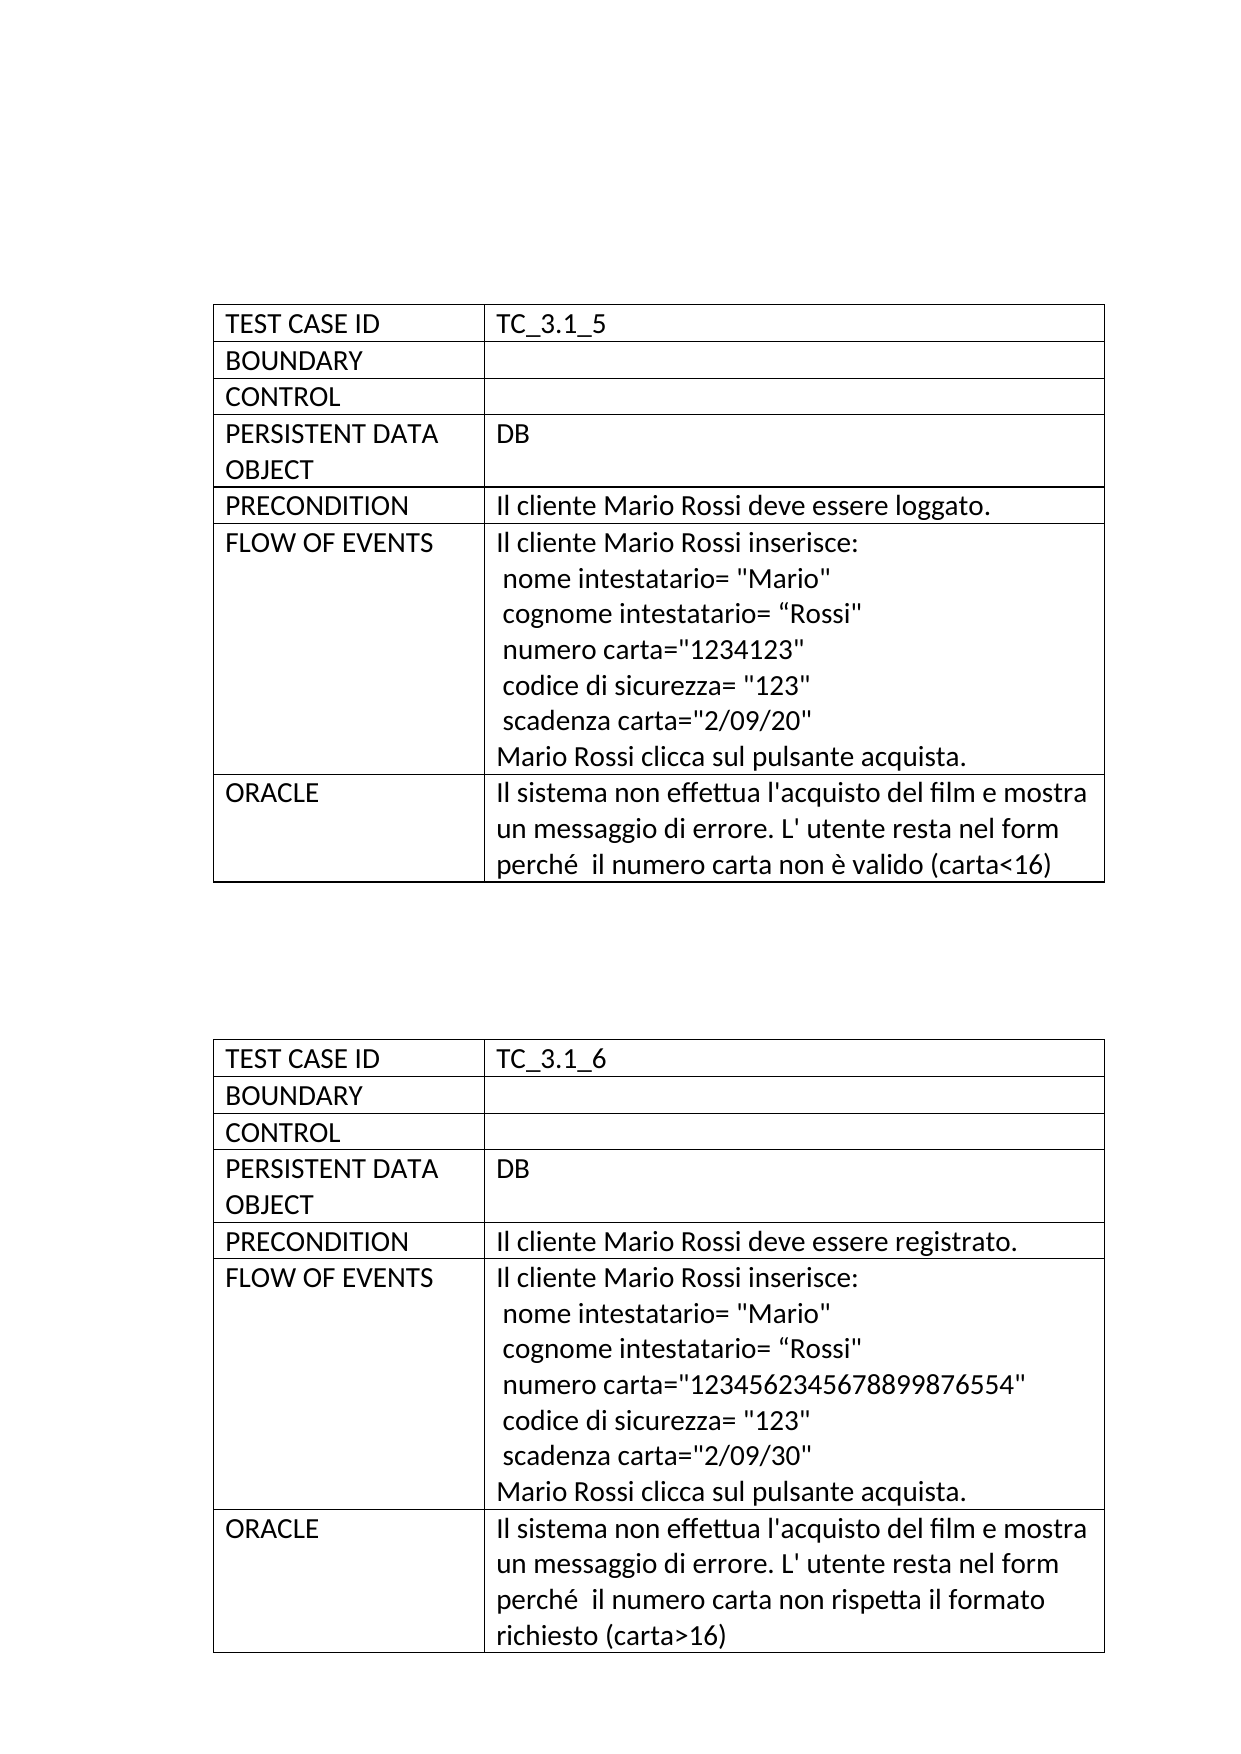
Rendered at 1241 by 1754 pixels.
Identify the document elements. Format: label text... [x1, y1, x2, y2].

table_cell CONTROL [214, 1114, 484, 1149]
table_cell [485, 1077, 1104, 1113]
table_cell FLOW OF EVENTS [214, 524, 484, 773]
table_header TEST CASE ID [214, 1040, 484, 1076]
table_cell DB [485, 1150, 1104, 1222]
table_cell PERSISTENT DATA OBJECT [214, 1150, 484, 1222]
table_cell PRECONDITION [214, 488, 484, 523]
table_cell FLOW OF EVENTS [214, 1259, 484, 1509]
table_cell Il cliente Mario Rossi deve essere loggato. [485, 488, 1104, 523]
table_cell [485, 379, 1104, 414]
table_cell BOUNDARY [214, 1077, 484, 1113]
table_header TEST CASE ID [214, 305, 484, 341]
table_cell PRECONDITION [214, 1223, 484, 1258]
table_cell DB [485, 415, 1104, 486]
table_header TC_3.1_6 [485, 1040, 1104, 1076]
table_cell Il cliente Mario Rossi inserisce: nome intestatario= "Mario" cognome intestatario= “Rossi" numero carta="1234123" codice di sicurezza= "123" scadenza carta="2/09/20" Mario Rossi clicca sul pulsante acquista. [485, 524, 1104, 773]
table_cell BOUNDARY [214, 342, 484, 377]
table_cell Il cliente Mario Rossi deve essere registrato. [485, 1223, 1104, 1258]
table_cell ORACLE [214, 775, 484, 881]
table_cell Il sistema non effettua l'acquisto del film e mostra un messaggio di errore. L' utente resta nel form perché il numero carta non rispetta il formato richiesto (carta>16) [485, 1510, 1104, 1652]
table_header TC_3.1_5 [485, 305, 1104, 341]
table_cell [485, 342, 1104, 377]
table_cell ORACLE [214, 1510, 484, 1652]
table_cell CONTROL [214, 379, 484, 414]
table_cell Il cliente Mario Rossi inserisce: nome intestatario= "Mario" cognome intestatario= “Rossi" numero carta="1234562345678899876554" codice di sicurezza= "123" scadenza carta="2/09/30" Mario Rossi clicca sul pulsante acquista. [485, 1259, 1104, 1509]
table_cell Il sistema non effettua l'acquisto del film e mostra un messaggio di errore. L' utente resta nel form perché il numero carta non è valido (carta<16) [485, 775, 1104, 881]
table_cell [485, 1114, 1104, 1149]
table_cell PERSISTENT DATA OBJECT [214, 415, 484, 486]
